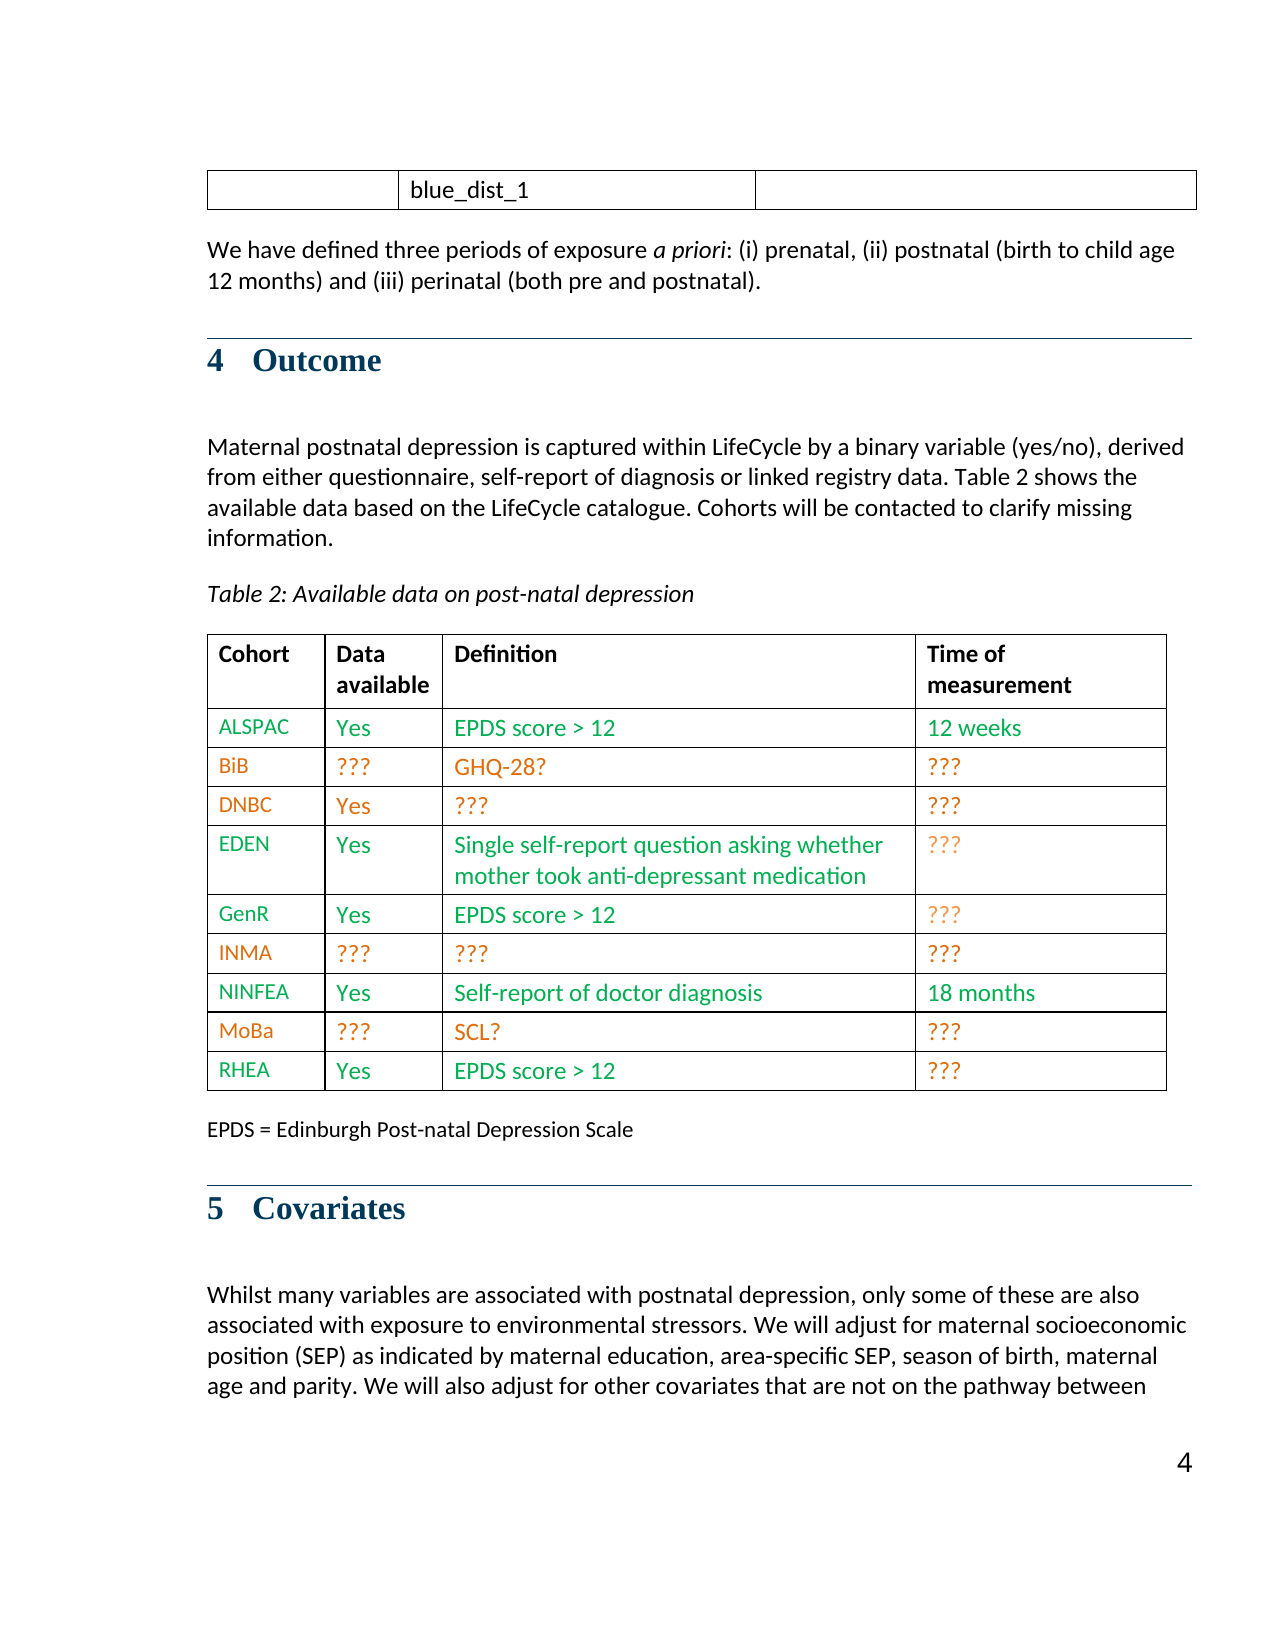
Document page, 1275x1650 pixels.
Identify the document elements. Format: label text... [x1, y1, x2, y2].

table_cell ??? [916, 1013, 1166, 1051]
table_cell EPDS score > 12 [443, 895, 915, 933]
table_cell ??? [916, 787, 1166, 825]
table_cell NINFEA [208, 974, 324, 1011]
subtitle Covariates [207, 1186, 1192, 1227]
table_cell DNBC [208, 787, 324, 825]
table_cell GHQ-28? [443, 748, 915, 786]
table_cell ??? [916, 895, 1166, 933]
text We have defined three periods of exposure a priori: (i) prenatal, (ii) postnatal (birth to child age 12 months) and (iii) perinatal (both pre and postnatal). [207, 235, 1192, 296]
table_cell BiB [208, 748, 324, 786]
text Table 2: Available data on post-natal depression [207, 578, 1192, 608]
table_cell ??? [326, 934, 442, 972]
table_cell INMA [208, 934, 324, 972]
table_cell Yes [326, 895, 442, 933]
table_cell Yes [326, 1052, 442, 1089]
table_cell ??? [916, 934, 1166, 972]
table_cell Self-report of doctor diagnosis [443, 974, 915, 1011]
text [207, 1279, 1192, 1401]
table_cell SCL? [443, 1013, 915, 1051]
table_cell Yes [326, 709, 442, 747]
table_header Cohort [208, 635, 324, 707]
table_cell GenR [208, 895, 324, 933]
table_header Data available [326, 635, 442, 707]
table_cell ??? [443, 787, 915, 825]
table_cell Yes [326, 826, 442, 894]
table_cell ??? [326, 748, 442, 786]
table_cell EPDS score > 12 [443, 709, 915, 747]
table_cell ??? [916, 748, 1166, 786]
table_header Definition [443, 635, 915, 707]
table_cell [756, 171, 1196, 209]
table_cell ALSPAC [208, 709, 324, 747]
table_cell RHEA [208, 1052, 324, 1089]
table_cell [399, 171, 755, 209]
table_cell ??? [916, 826, 1166, 894]
table_cell EDEN [208, 826, 324, 894]
table_cell ??? [916, 1052, 1166, 1089]
table_cell ??? [443, 934, 915, 972]
table_cell 12 weeks [916, 709, 1166, 747]
table_header Time of measurement [916, 635, 1166, 707]
table_cell 18 months [916, 974, 1166, 1011]
table_cell MoBa [208, 1013, 324, 1051]
table_cell Single self-report question asking whether mother took anti-depressant medication [443, 826, 915, 894]
table_cell Yes [326, 974, 442, 1011]
table_cell ??? [326, 1013, 442, 1051]
text EPDS = Edinburgh Post-natal Depression Scale [207, 1116, 1192, 1144]
table_cell EPDS score > 12 [443, 1052, 915, 1089]
subtitle Outcome [207, 339, 1192, 379]
text Maternal postnatal depression is captured within LifeCycle by a binary variable (yes/no), derived from either questionnaire, self-report of diagnosis or linked registry data. Table 2 shows the available data based on the LifeCycle catalogue. Cohorts will be contacted to clarify missing information. [207, 431, 1192, 553]
table_cell Yes [326, 787, 442, 825]
